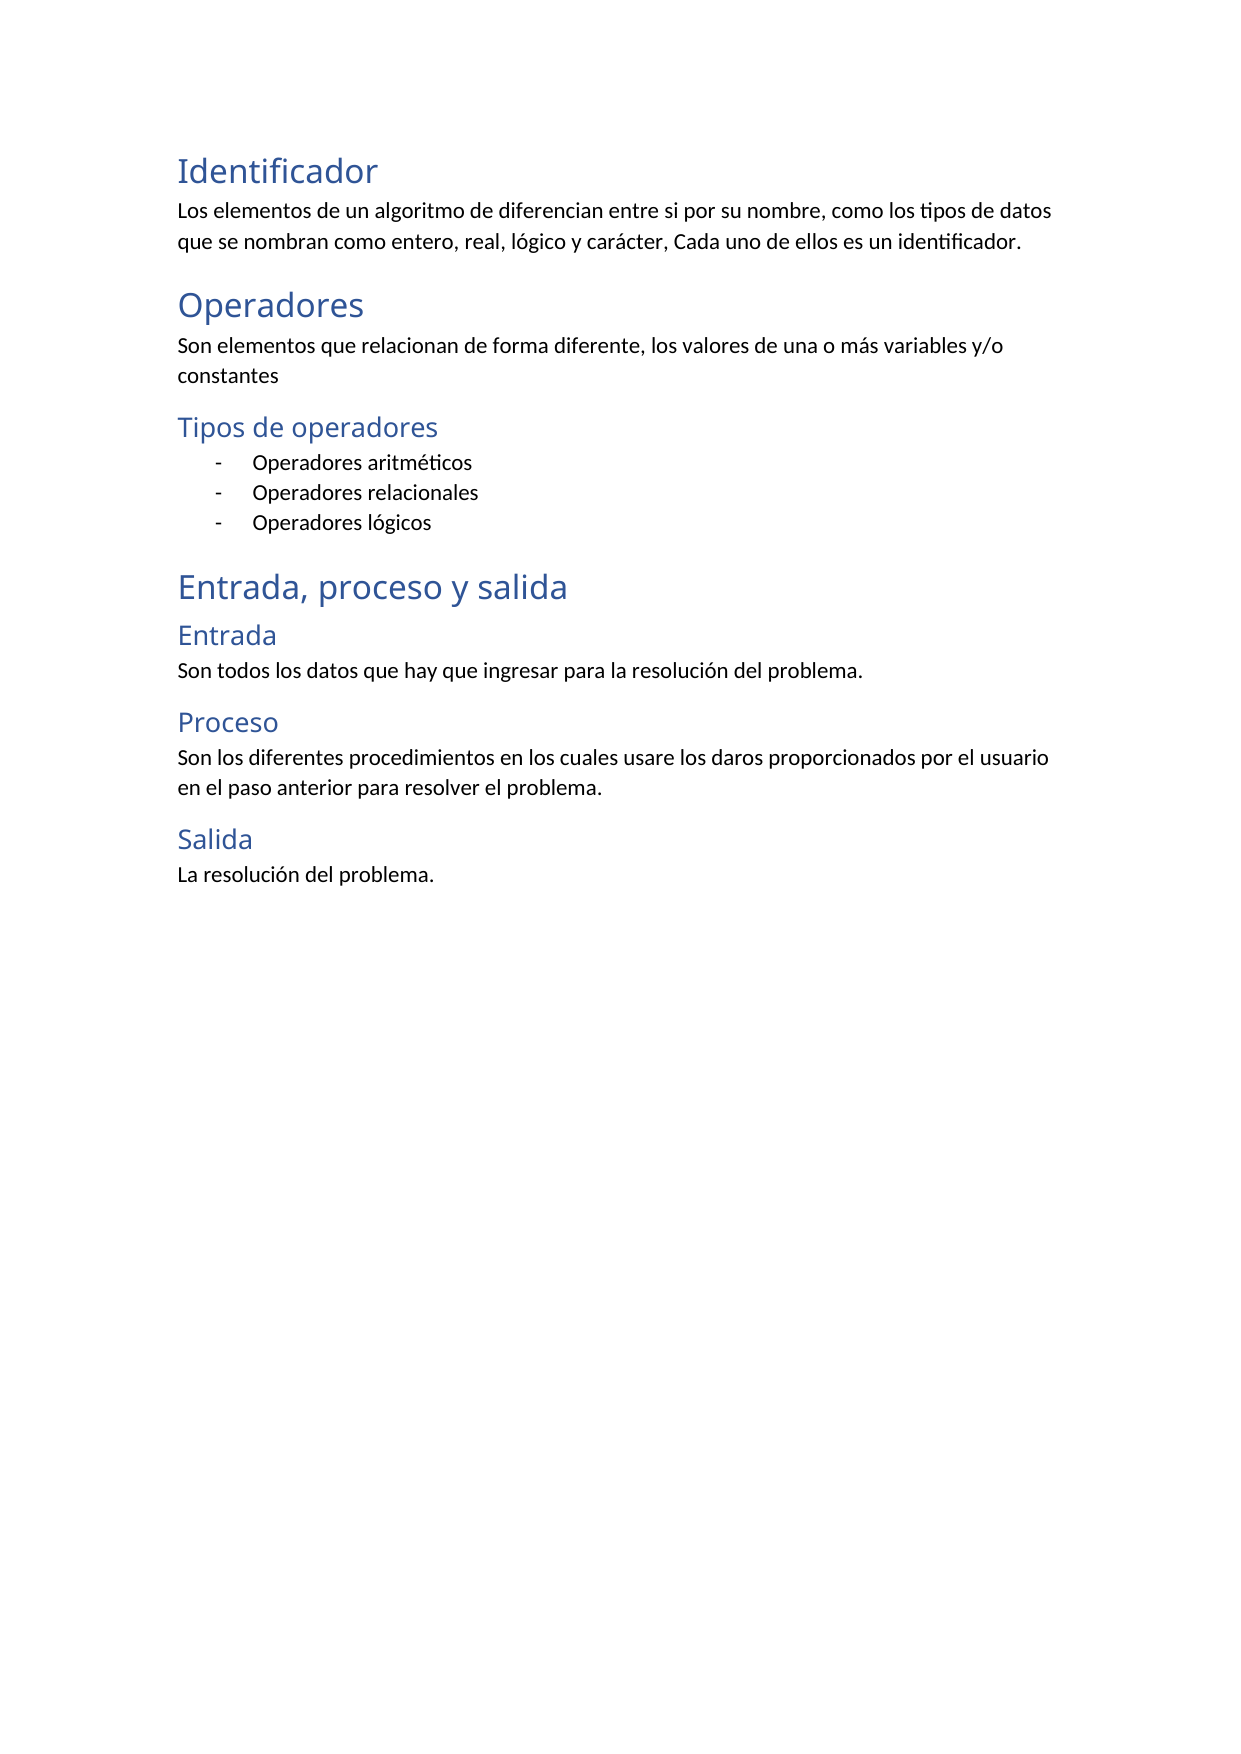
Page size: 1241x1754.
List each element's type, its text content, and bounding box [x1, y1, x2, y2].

text Son los diferentes procedimientos en los cuales usare los daros proporcionados por el usuario en el paso anterior para resolver el problema. [177, 743, 1063, 801]
text La resolución del problema. [177, 860, 1063, 888]
subtitle Tipos de operadores [177, 408, 1063, 445]
subtitle Proceso [177, 703, 1063, 740]
list Operadores lógicos [215, 508, 1063, 536]
list Operadores aritméticos [215, 448, 1063, 476]
text Son elementos que relacionan de forma diferente, los valores de una o más variables y/o constantes [177, 331, 1063, 389]
subtitle Identificador [177, 148, 1063, 193]
subtitle Entrada, proceso y salida [177, 563, 1063, 609]
subtitle Salida [177, 820, 1063, 857]
text Son todos los datos que hay que ingresar para la resolución del problema. [177, 656, 1063, 684]
text Los elementos de un algoritmo de diferencian entre si por su nombre, como los tipos de datos que se nombran como entero, real, lógico y carácter, Cada uno de ellos es un identificador. [177, 197, 1063, 255]
list Operadores relacionales [215, 478, 1063, 506]
subtitle Operadores [177, 282, 1063, 327]
subtitle Entrada [177, 617, 1063, 653]
